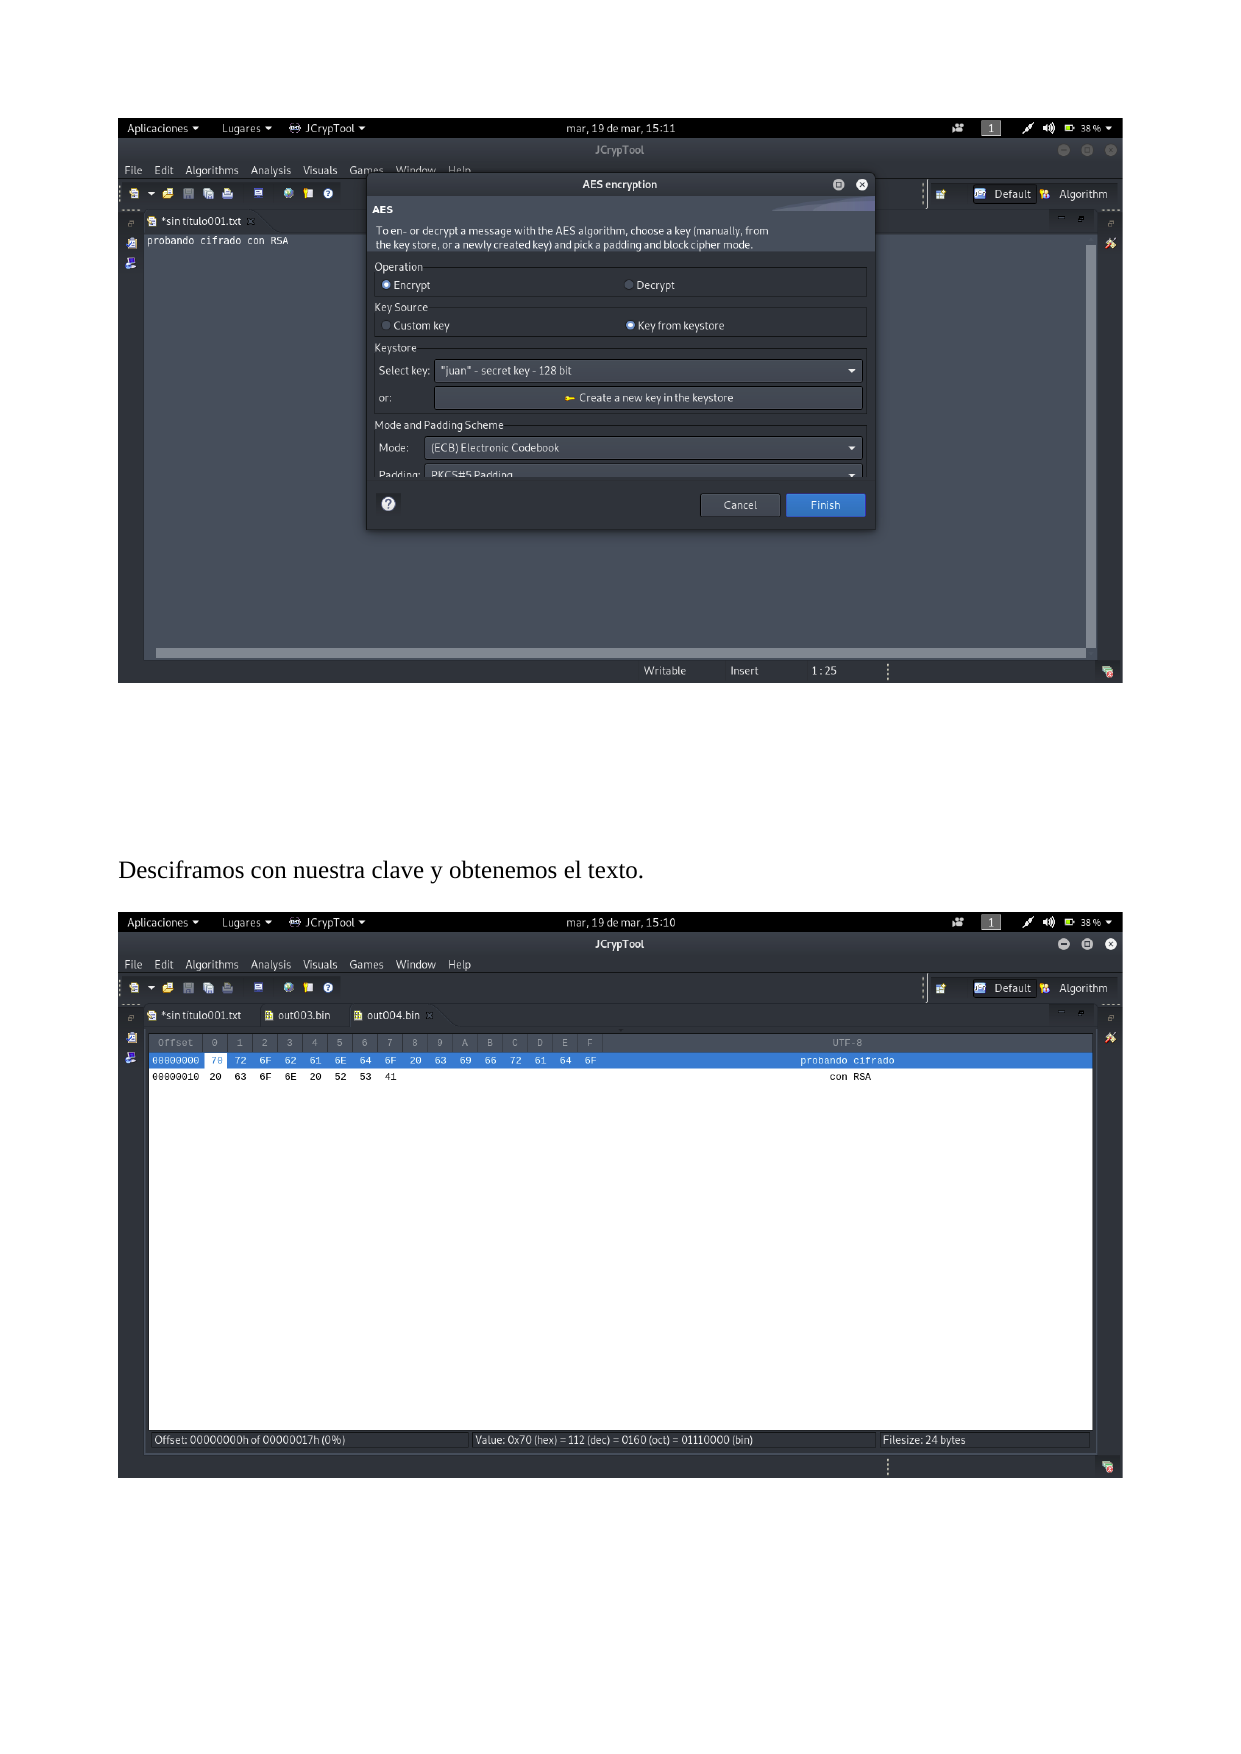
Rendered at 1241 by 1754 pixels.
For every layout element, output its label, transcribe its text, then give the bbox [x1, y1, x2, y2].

picture [118, 912, 1123, 1478]
picture [118, 118, 1123, 683]
text Desciframos con nuestra clave y obtenemos el texto. [118, 855, 1122, 884]
